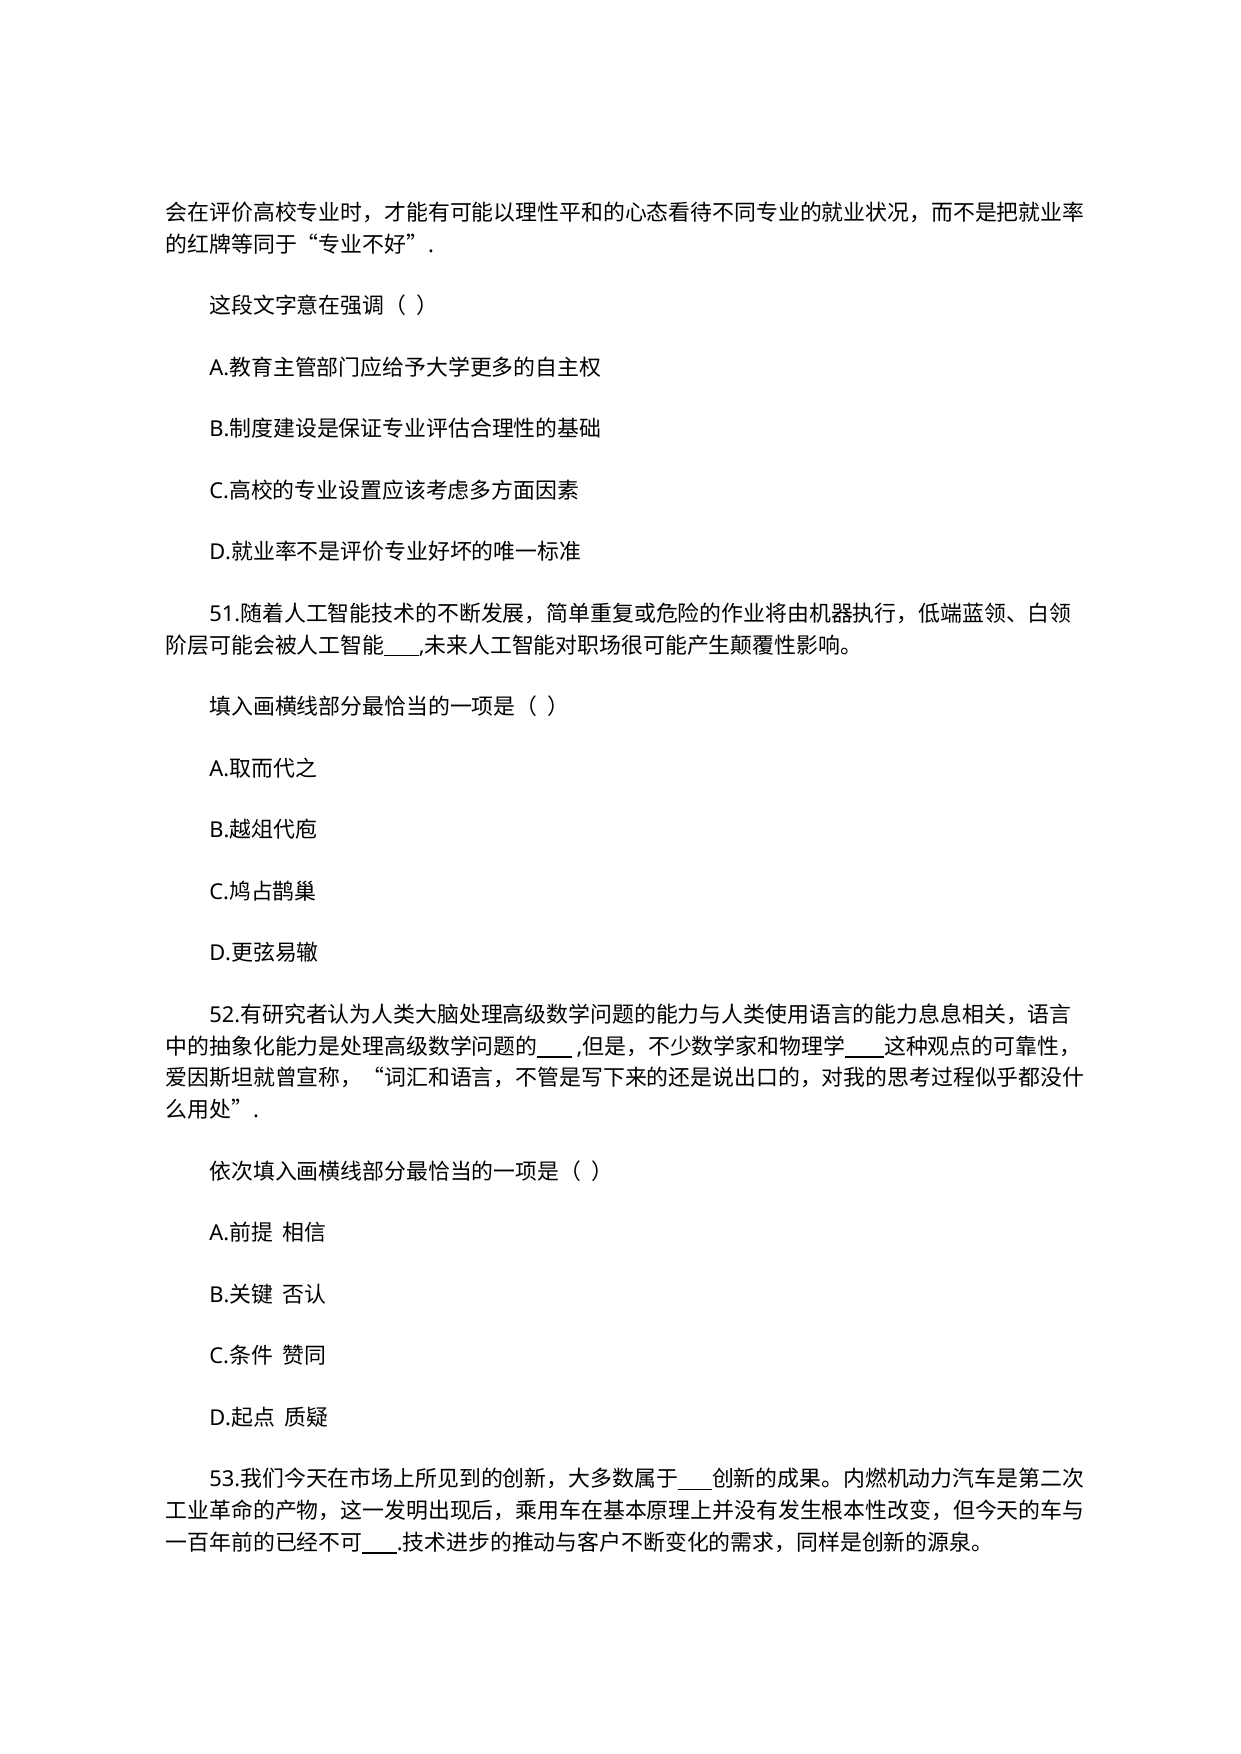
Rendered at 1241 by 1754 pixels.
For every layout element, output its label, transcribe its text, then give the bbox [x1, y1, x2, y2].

text A.取而代之 [165, 721, 1087, 782]
text B.关键 否认 [165, 1247, 1087, 1308]
text 这段文字意在强调（ ） [165, 258, 1087, 320]
text 填入画横线部分最恰当的一项是（ ） [165, 659, 1087, 721]
text B.越俎代庖 [165, 782, 1087, 844]
text A.前提 相信 [165, 1185, 1087, 1247]
text 51.随着人工智能技术的不断发展，简单重复或危险的作业将由机器执行，低端蓝领、白领阶层可能会被人工智能 ,未来人工智能对职场很可能产生颠覆性影响。 [165, 566, 1087, 659]
text D.起点 质疑 [165, 1370, 1087, 1432]
text 依次填入画横线部分最恰当的一项是（ ） [165, 1124, 1087, 1185]
text D.就业率不是评价专业好坏的唯一标准 [165, 504, 1087, 566]
text C.条件 赞同 [165, 1308, 1087, 1370]
text 52.有研究者认为人类大脑处理高级数学问题的能力与人类使用语言的能力息息相关，语言中的抽象化能力是处理高级数学问题的 ,但是，不少数学家和物理学 这种观点的可靠性，爱因斯坦就曾宣称，“词汇和语言，不管是写下来的还是说出口的，对我的思考过程似乎都没什么用处”. [165, 967, 1087, 1124]
text C.鸠占鹊巢 [165, 844, 1087, 906]
text 53.我们今天在市场上所见到的创新，大多数属于 创新的成果。内燃机动力汽车是第二次工业革命的产物，这一发明出现后，乘用车在基本原理上并没有发生根本性改变，但今天的车与一百年前的已经不可 .技术进步的推动与客户不断变化的需求，同样是创新的源泉。 [165, 1432, 1087, 1557]
text B.制度建设是保证专业评估合理性的基础 [165, 381, 1087, 443]
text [165, 195, 1087, 258]
text D.更弦易辙 [165, 906, 1087, 967]
text A.教育主管部门应给予大学更多的自主权 [165, 320, 1087, 381]
text C.高校的专业设置应该考虑多方面因素 [165, 443, 1087, 504]
